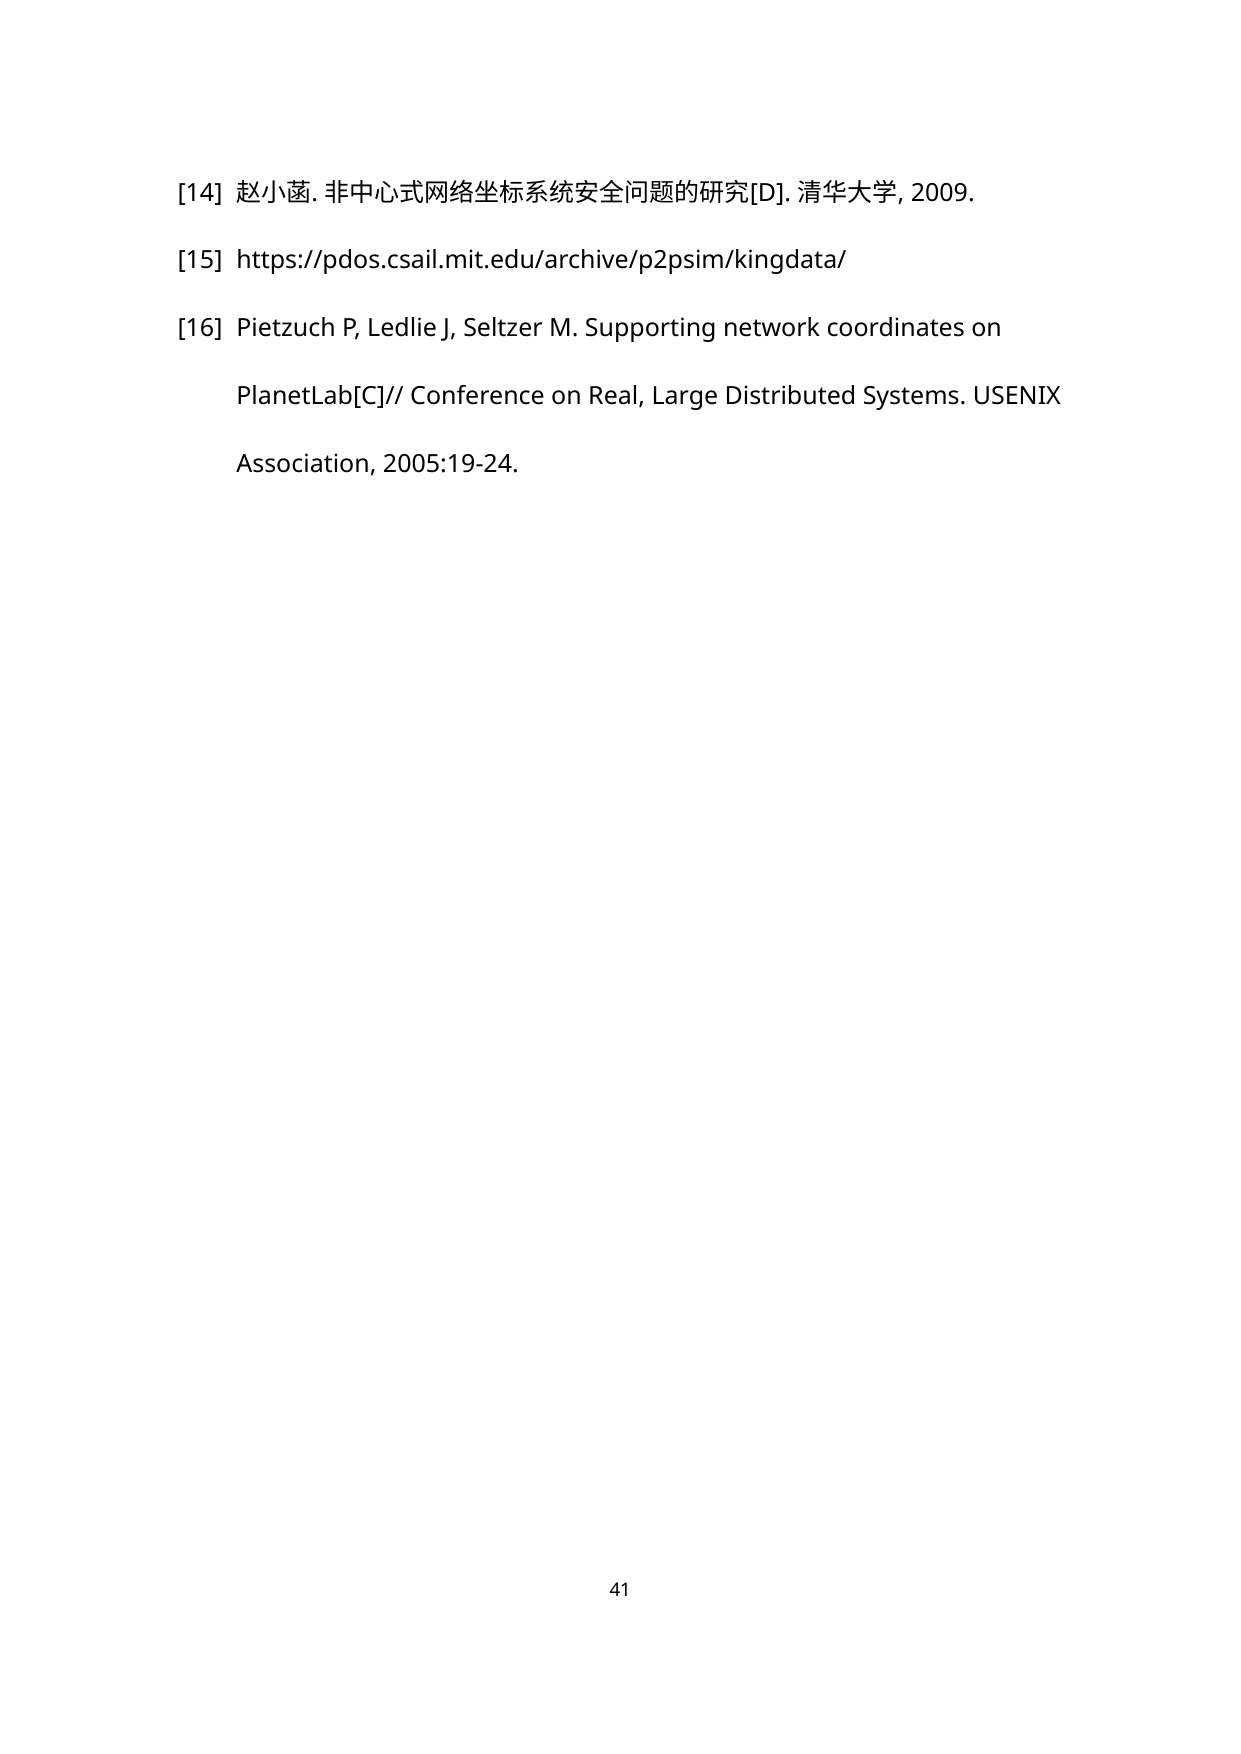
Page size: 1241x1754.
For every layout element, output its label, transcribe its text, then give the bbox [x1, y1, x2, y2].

list https://pdos.csail.mit.edu/archive/p2psim/kingdata/ [177, 225, 1063, 293]
list 赵小菡. 非中心式网络坐标系统安全问题的研究[D]. 清华大学, 2009. [177, 157, 1063, 225]
list Pietzuch P, Ledlie J, Seltzer M. Supporting network coordinates on PlanetLab[C]// Conference on Real, Large Distributed Systems. USENIX Association, 2005:19-24. [177, 293, 1063, 496]
